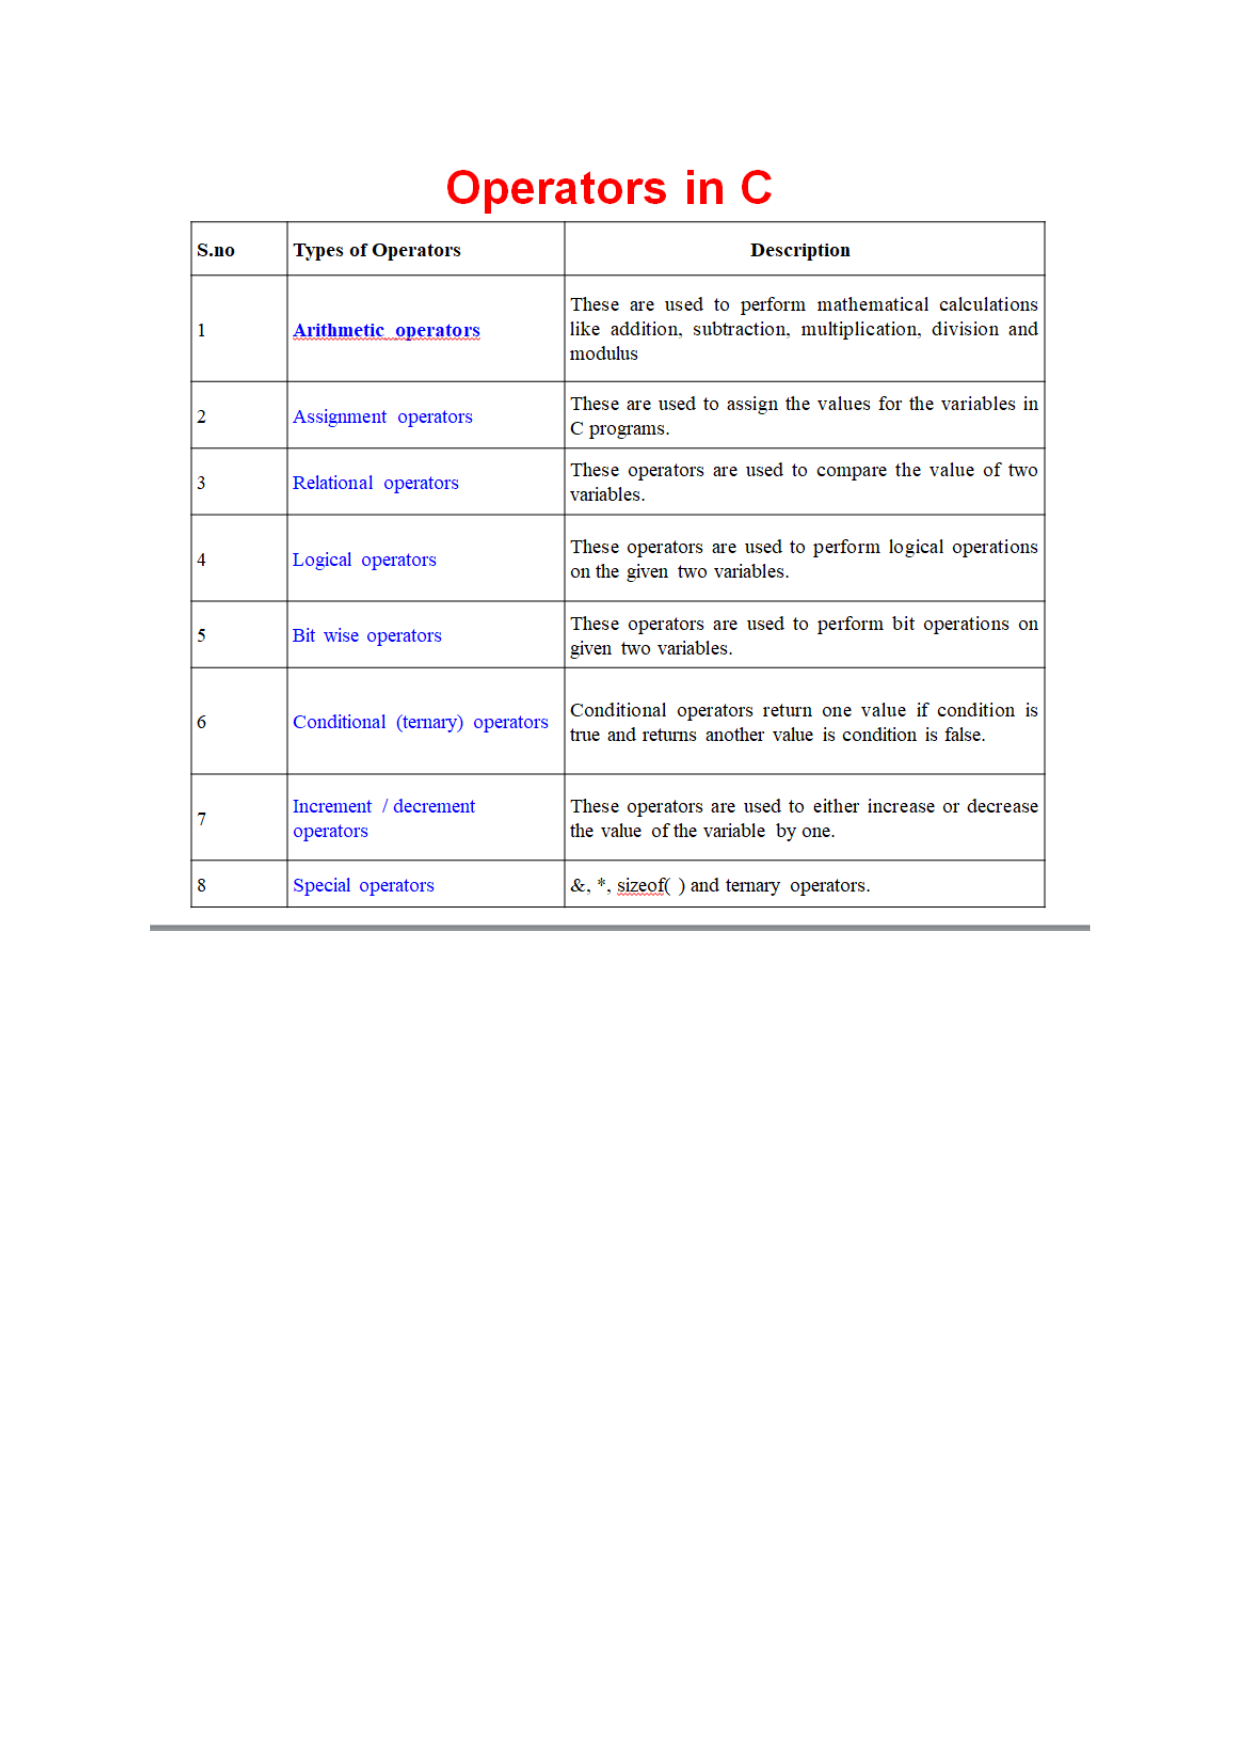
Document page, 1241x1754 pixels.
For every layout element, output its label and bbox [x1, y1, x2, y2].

picture [150, 150, 1091, 931]
